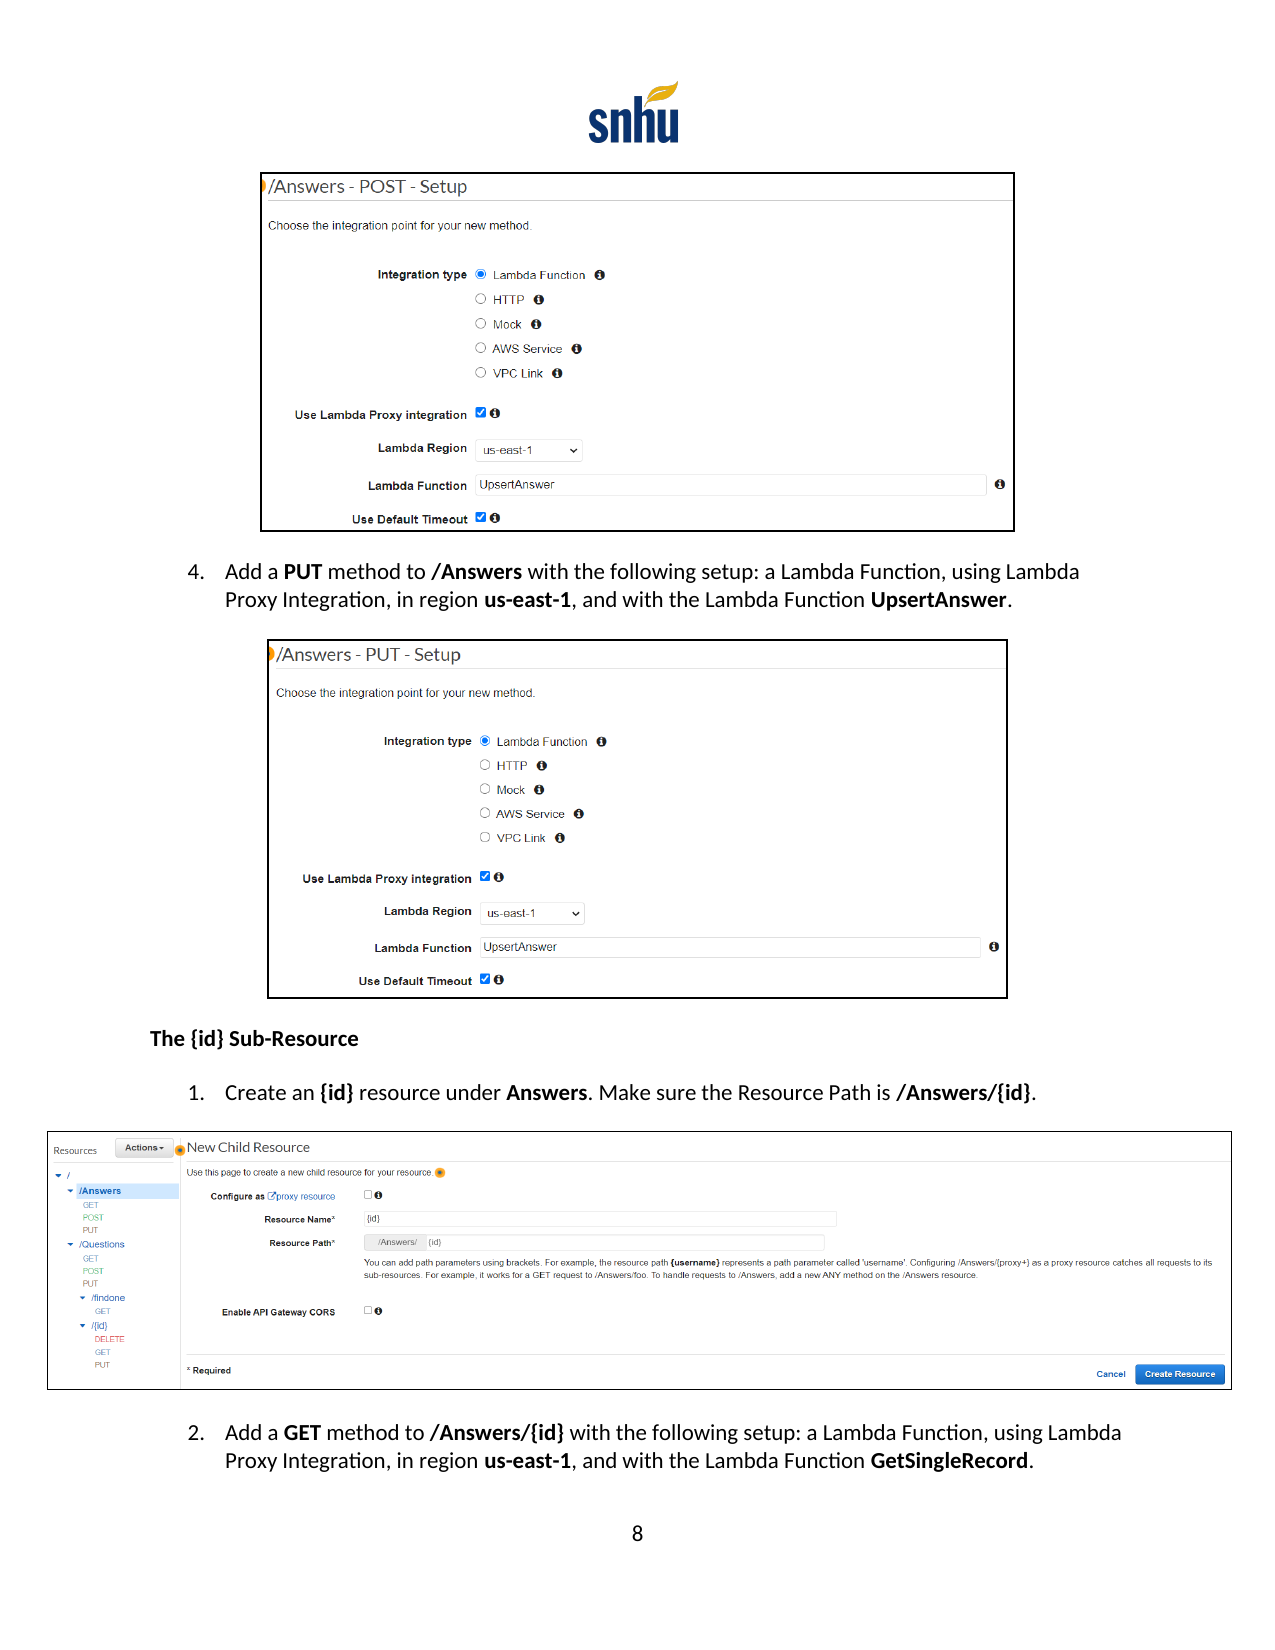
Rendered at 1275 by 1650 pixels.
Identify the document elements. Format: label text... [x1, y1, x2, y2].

subtitle The {id} Sub-Resource [150, 1024, 1125, 1052]
picture [568, 75, 707, 152]
picture [269, 641, 1006, 997]
list Add a GET method to /Answers/{id} with the following setup: a Lambda Function, using Lambda Proxy Integration, in region us-east-1, and with the Lambda Function GetSingleRecord. [187, 1418, 1125, 1474]
picture [48, 1132, 1231, 1389]
list Add a PUT method to /Answers with the following setup: a Lambda Function, using Lambda Proxy Integration, in region us-east-1, and with the Lambda Function UpsertAnswer. [187, 557, 1125, 613]
picture [262, 174, 1013, 530]
list Create an {id} resource under Answers. Make sure the Resource Path is /Answers/{id}. [187, 1078, 1125, 1106]
